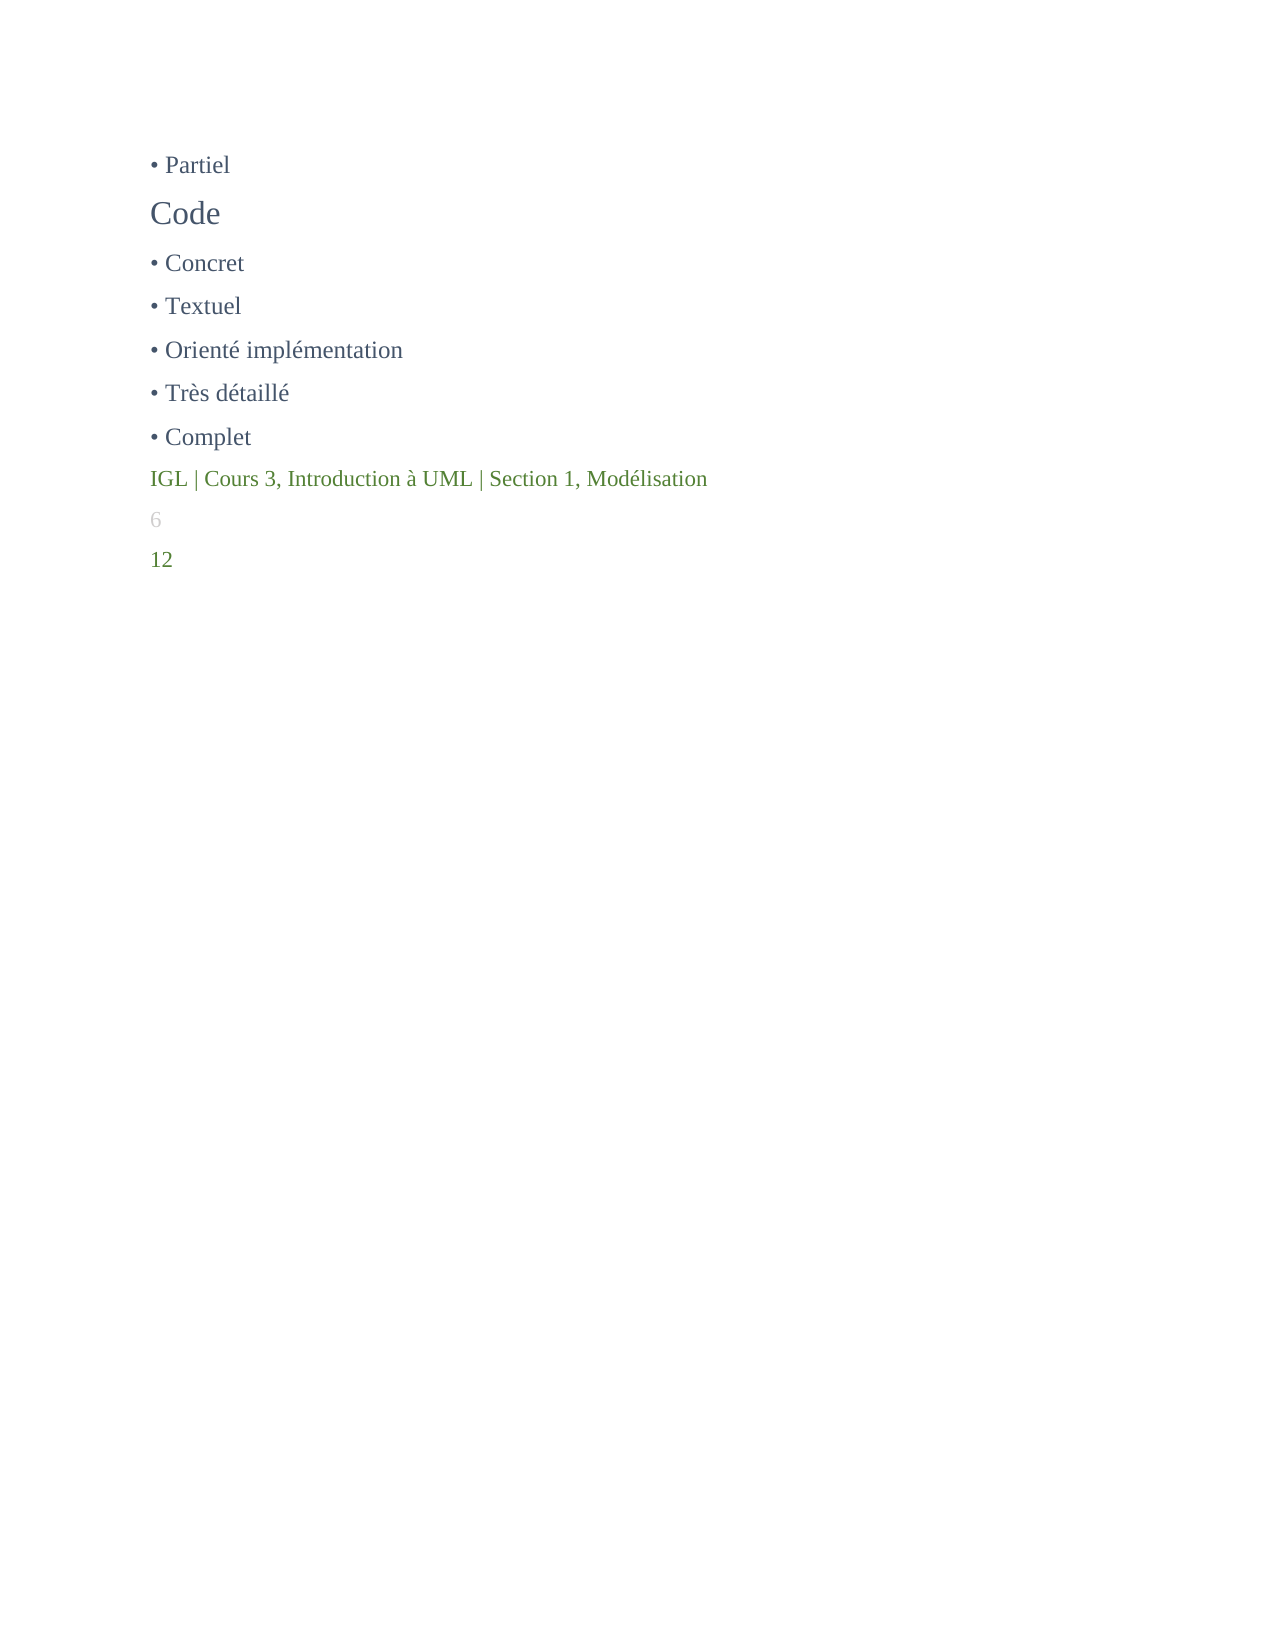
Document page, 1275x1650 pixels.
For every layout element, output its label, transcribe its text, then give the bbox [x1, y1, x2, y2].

text • Partiel [150, 150, 1125, 179]
text 12 [150, 546, 1125, 573]
text • Complet [150, 422, 1125, 450]
text • Très détaillé [150, 378, 1125, 407]
text • Concret [150, 248, 1125, 277]
text IGL | Cours 3, Introduction à UML | Section 1, Modélisation [150, 465, 1125, 491]
text • Orienté implémentation [150, 335, 1125, 363]
text Code [150, 193, 1125, 232]
text • Textuel [150, 291, 1125, 320]
text 6 [150, 506, 1125, 532]
